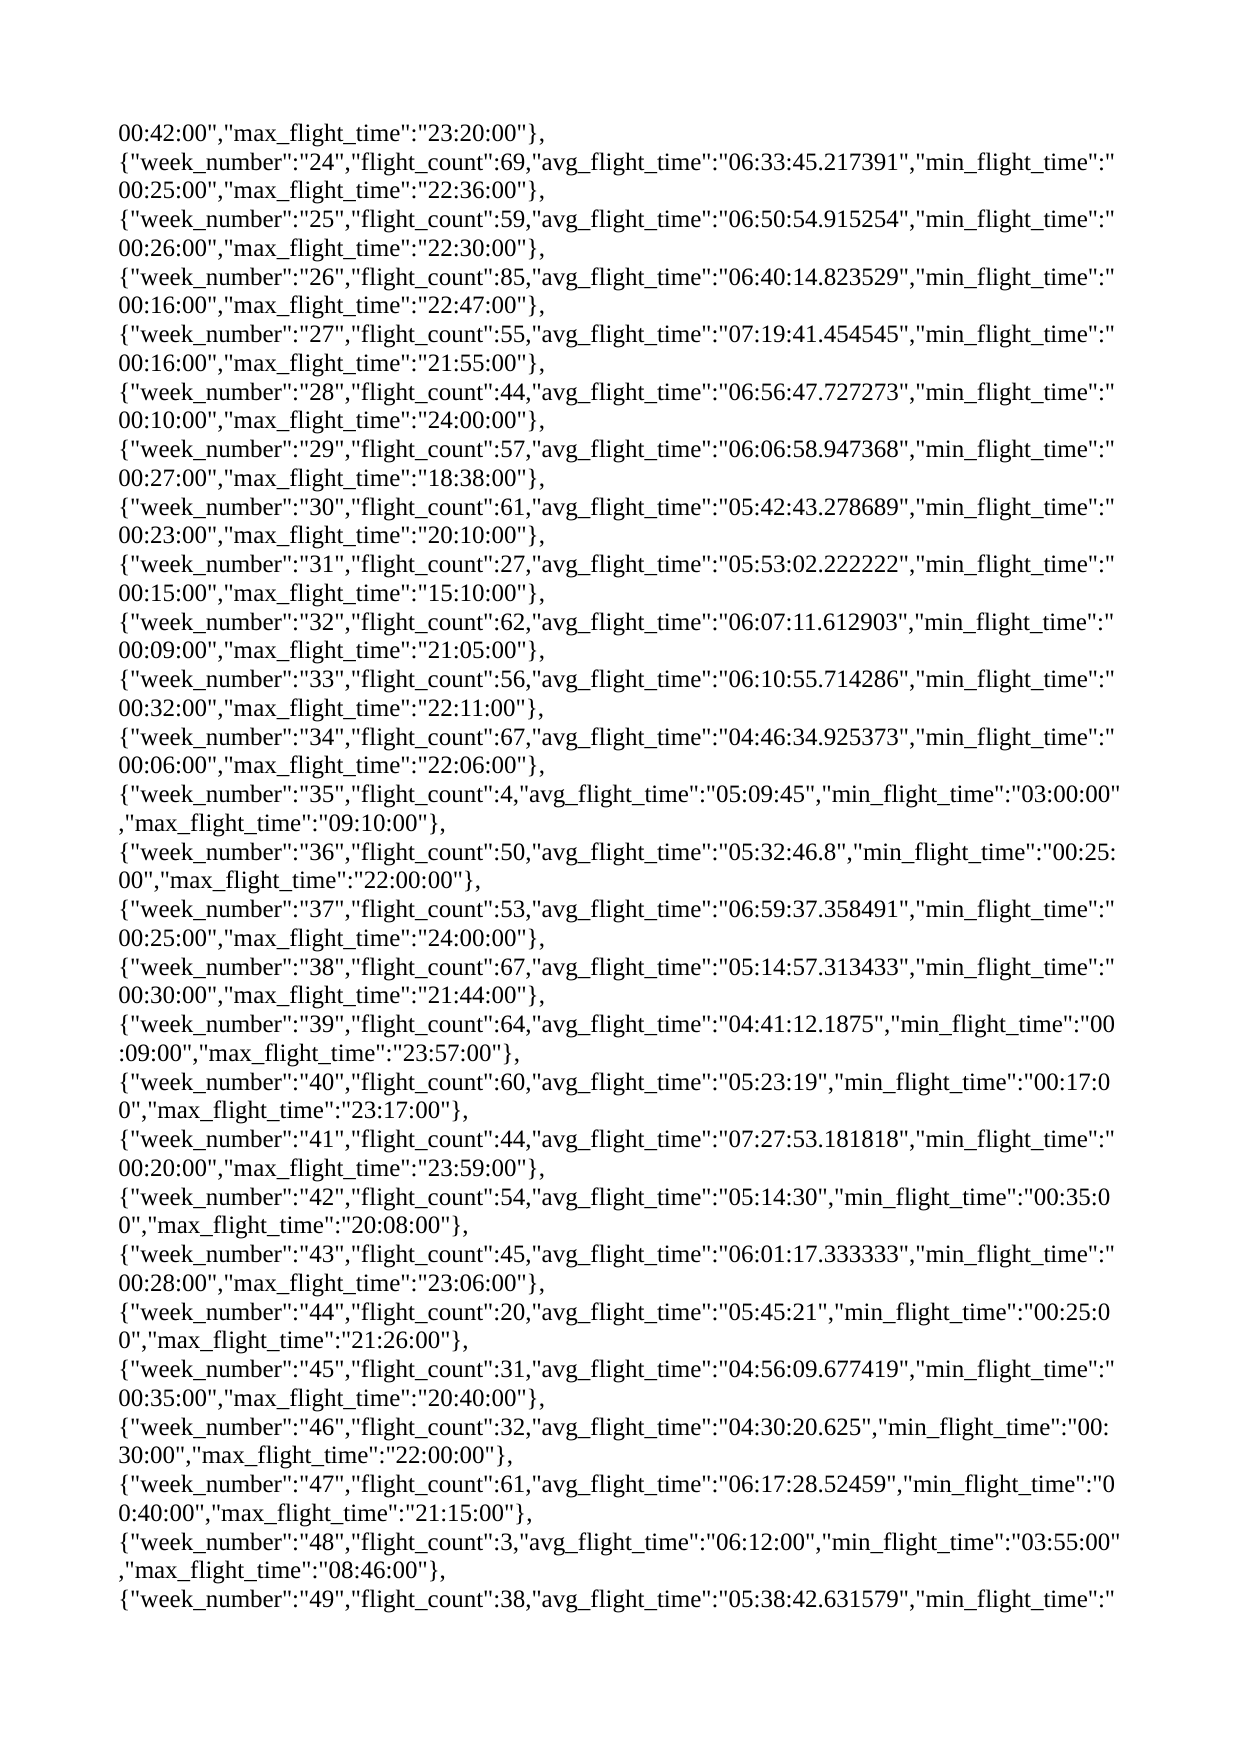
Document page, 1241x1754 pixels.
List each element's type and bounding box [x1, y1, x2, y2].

text [118, 118, 1122, 1613]
